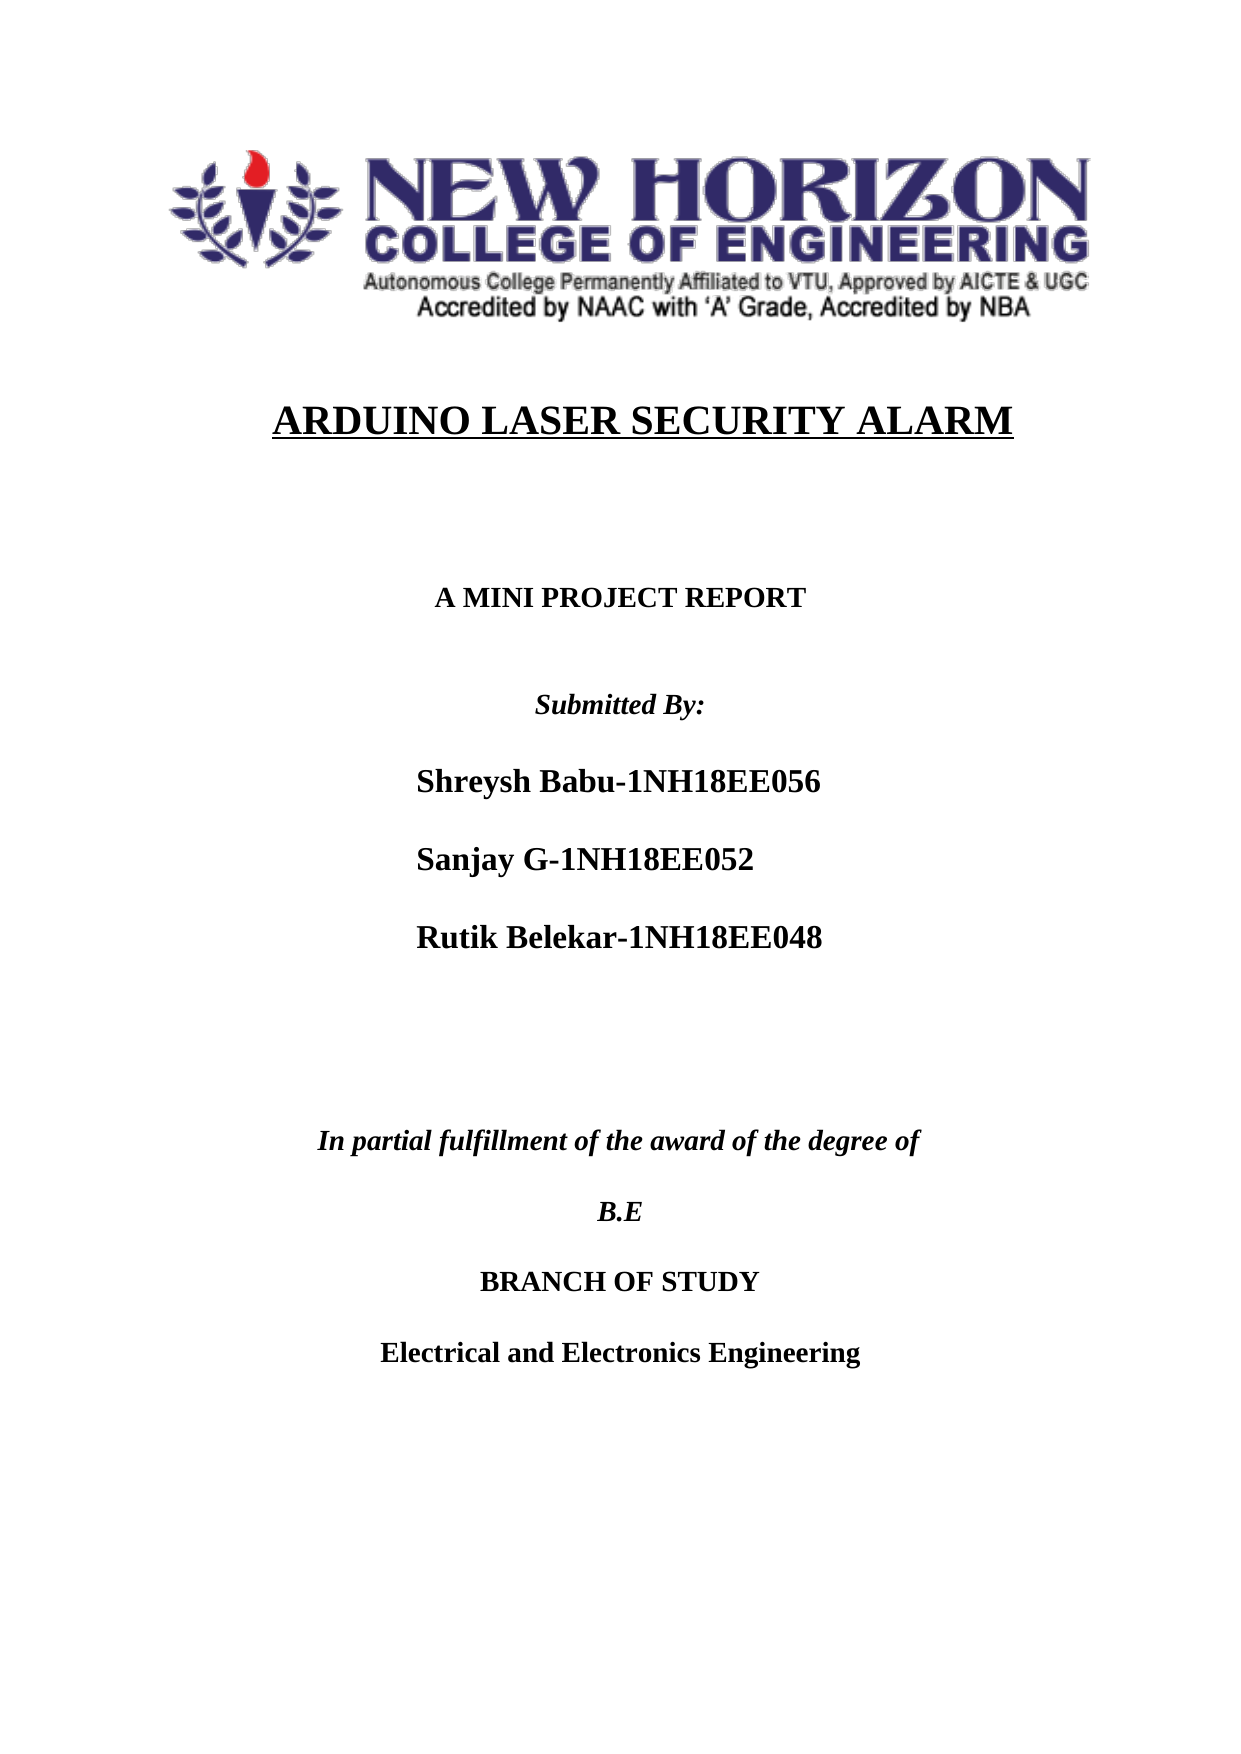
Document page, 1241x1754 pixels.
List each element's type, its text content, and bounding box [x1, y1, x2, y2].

text Submitted By: [534, 687, 1136, 720]
text Sanjay G-1NH18EE052 [416, 839, 929, 877]
text ARDUINO LASER SECURITY ALARM [150, 396, 1136, 443]
text A MINI PROJECT REPORT [434, 581, 1136, 614]
text Rutik Belekar-1NH18EE048 [416, 917, 929, 955]
text In partial fulfillment of the award of the degree of [317, 1123, 1136, 1156]
text Shreysh Babu-1NH18EE056 [416, 761, 929, 799]
text B.E [597, 1194, 1136, 1227]
text BRANCH OF STUDY [480, 1264, 1136, 1298]
picture [162, 150, 1091, 327]
text Electrical and Electronics Engineering [150, 1335, 860, 1368]
